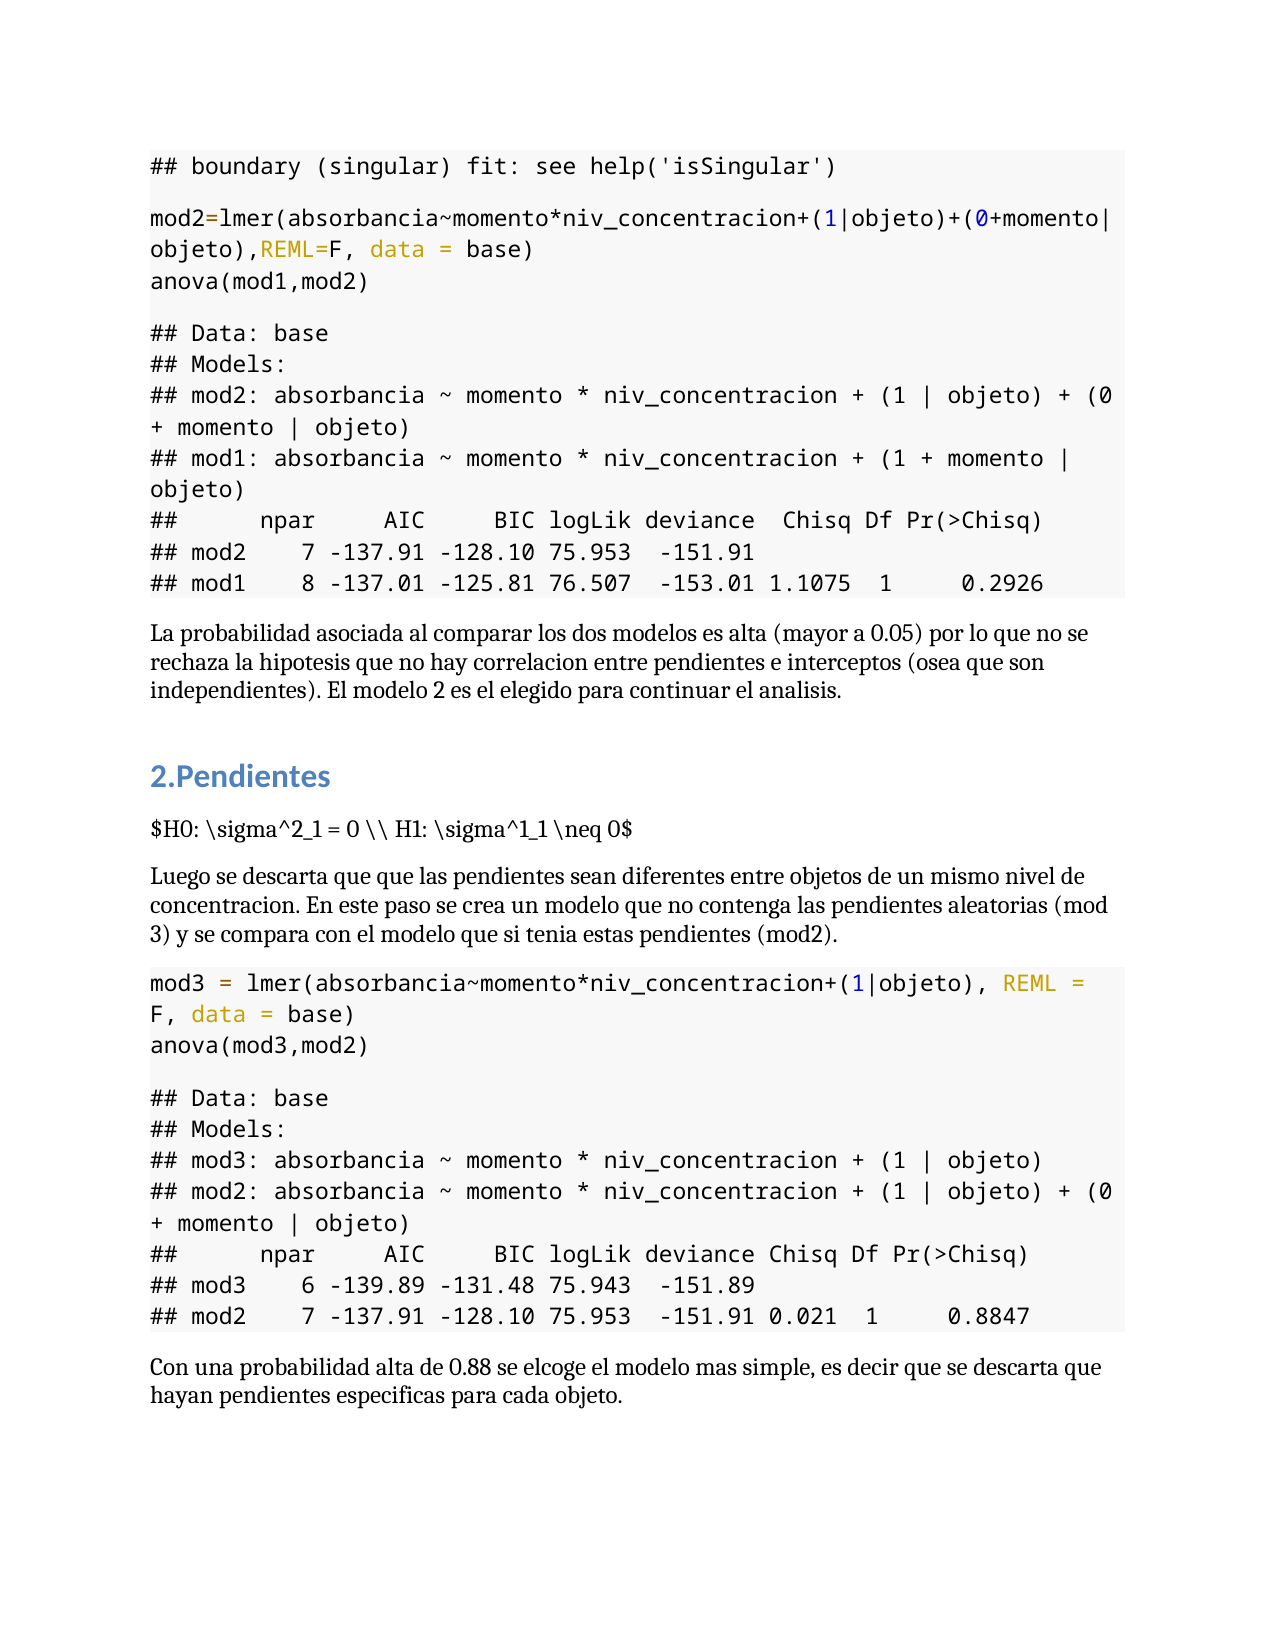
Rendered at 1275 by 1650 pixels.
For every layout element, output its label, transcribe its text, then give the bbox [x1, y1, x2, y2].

text mod2=lmer(absorbancia~momento*niv_concentracion+(1|objeto)+(0+momento|objeto),REML=F, data = base) anova(mod1,mod2) [150, 202, 1125, 296]
text $H0: \sigma^2_1 = 0 \\ H1: \sigma^1_1 \neq 0$ [150, 814, 1125, 843]
text ## boundary (singular) fit: see help('isSingular') [150, 150, 1125, 181]
subtitle 2.Pendientes [150, 755, 1125, 796]
text mod3 = lmer(absorbancia~momento*niv_concentracion+(1|objeto), REML = F, data = base) anova(mod3,mod2) [150, 967, 1125, 1061]
text ## Data: base ## Models: ## mod3: absorbancia ~ momento * niv_concentracion + (1 | objeto) ## mod2: absorbancia ~ momento * niv_concentracion + (1 | objeto) + (0 + momento | objeto) ## npar AIC BIC logLik deviance Chisq Df Pr(>Chisq) ## mod3 6 -139.89 -131.48 75.943 -151.89 ## mod2 7 -137.91 -128.10 75.953 -151.91 0.021 1 0.8847 [150, 1082, 1125, 1332]
text La probabilidad asociada al comparar los dos modelos es alta (mayor a 0.05) por lo que no se rechaza la hipotesis que no hay correlacion entre pendientes e interceptos (osea que son independientes). El modelo 2 es el elegido para continuar el analisis. [150, 619, 1125, 705]
text Con una probabilidad alta de 0.88 se elcoge el modelo mas simple, es decir que se descarta que hayan pendientes especificas para cada objeto. [150, 1352, 1125, 1410]
text ## Data: base ## Models: ## mod2: absorbancia ~ momento * niv_concentracion + (1 | objeto) + (0 + momento | objeto) ## mod1: absorbancia ~ momento * niv_concentracion + (1 + momento | objeto) ## npar AIC BIC logLik deviance Chisq Df Pr(>Chisq) ## mod2 7 -137.91 -128.10 75.953 -151.91 ## mod1 8 -137.01 -125.81 76.507 -153.01 1.1075 1 0.2926 [150, 317, 1125, 598]
text Luego se descarta que que las pendientes sean diferentes entre objetos de un mismo nivel de concentracion. En este paso se crea un modelo que no contenga las pendientes aleatorias (mod 3) y se compara con el modelo que si tenia estas pendientes (mod2). [150, 862, 1125, 948]
